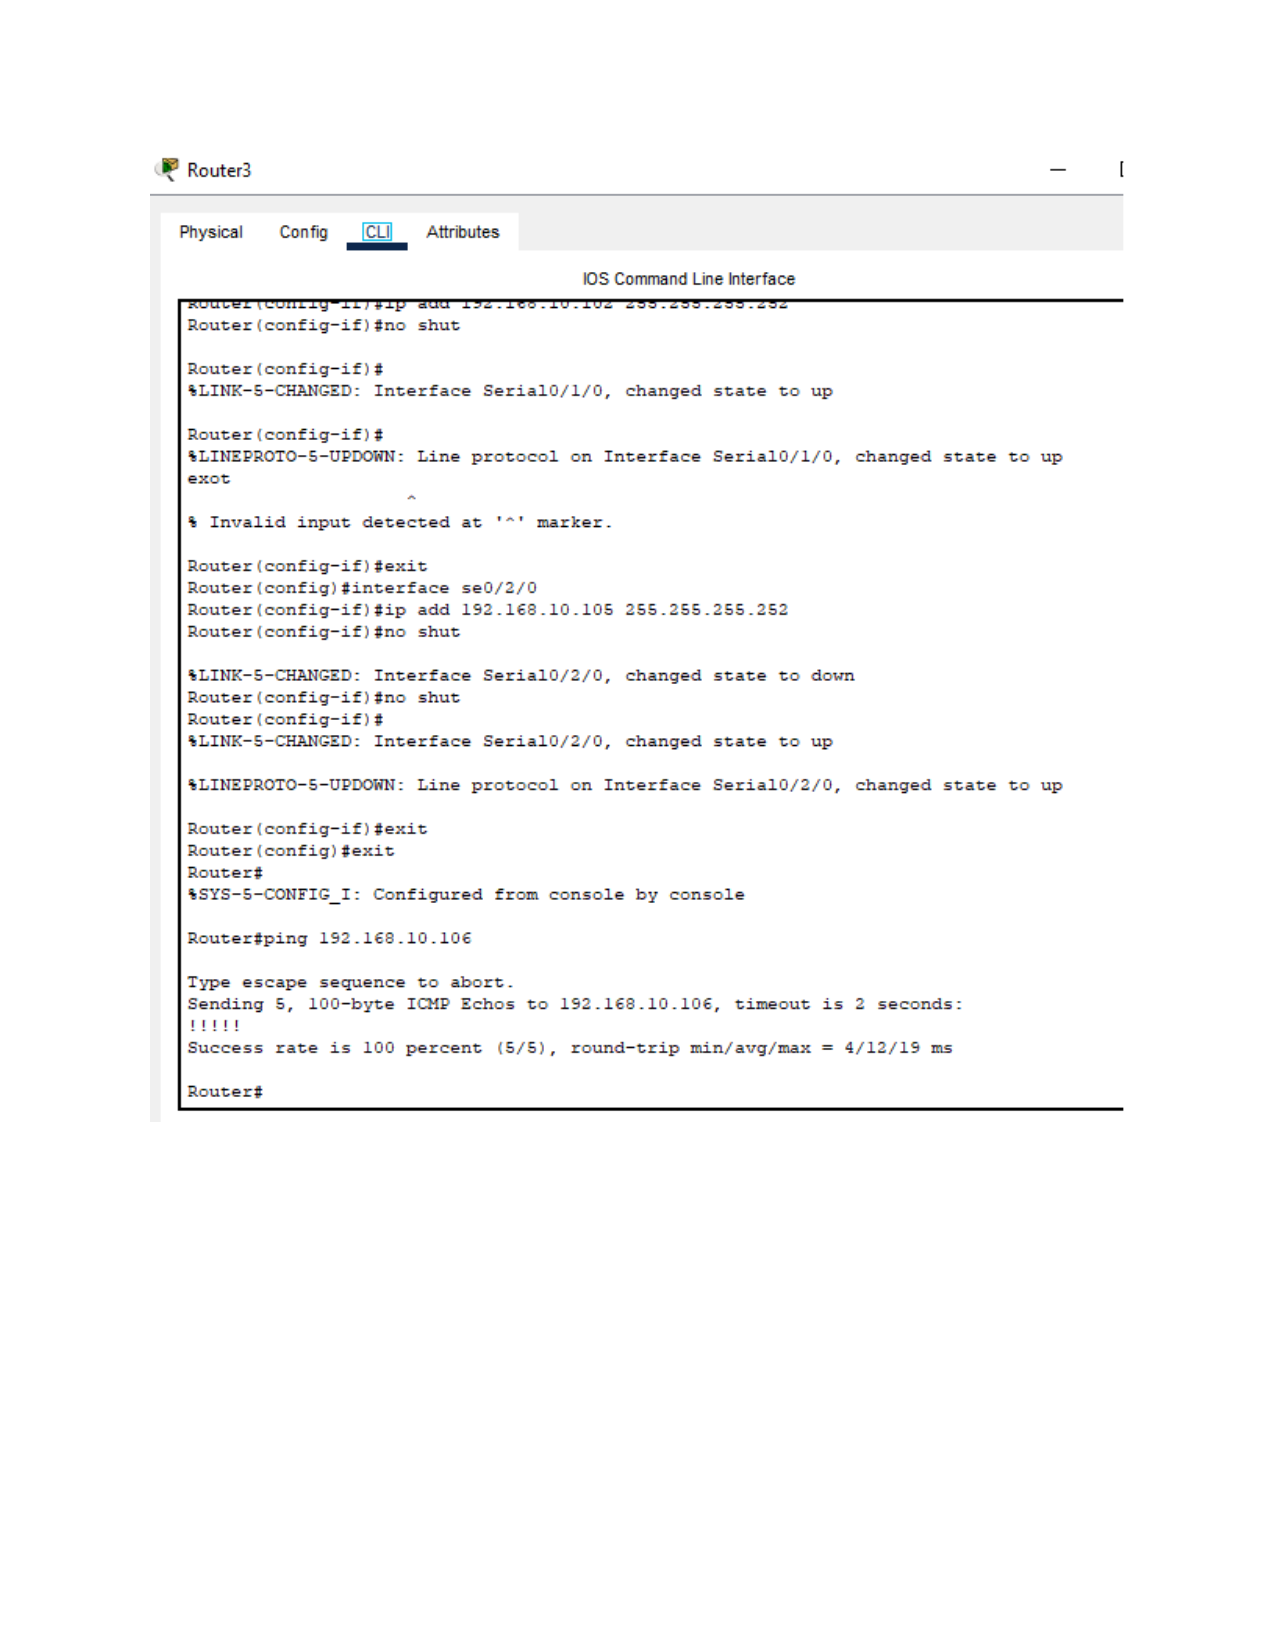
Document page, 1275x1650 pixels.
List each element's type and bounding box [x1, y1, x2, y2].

picture [150, 150, 1124, 1122]
